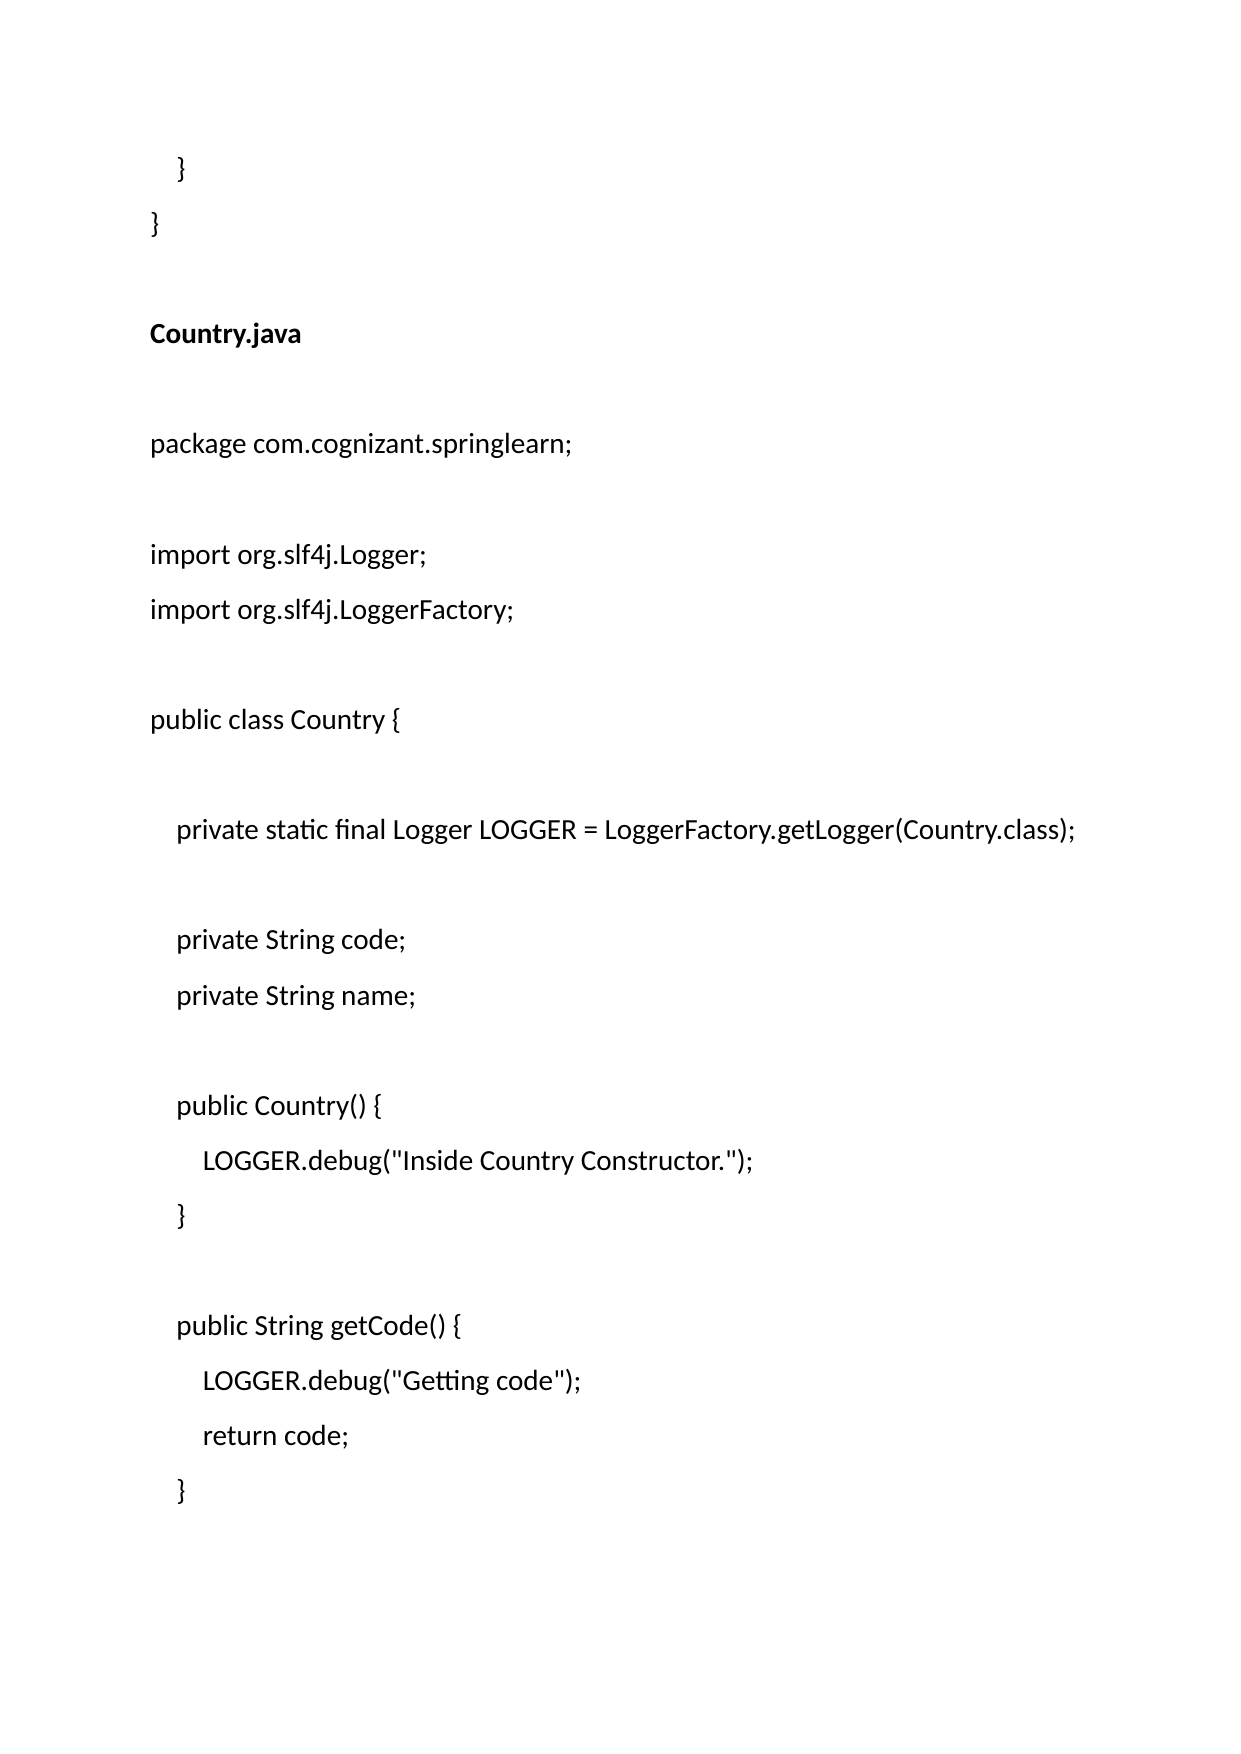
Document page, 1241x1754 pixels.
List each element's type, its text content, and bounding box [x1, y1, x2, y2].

text private static final Logger LOGGER = LoggerFactory.getLogger(Country.class); [150, 811, 1090, 847]
text } [150, 1197, 1090, 1233]
text private String code; [150, 921, 1090, 957]
text public class Country { [150, 701, 1090, 737]
text } [150, 150, 1090, 186]
text } [150, 1472, 1090, 1508]
text package com.cognizant.springlearn; [150, 426, 1090, 461]
text import org.slf4j.LoggerFactory; [150, 591, 1090, 626]
text Country.java [150, 315, 1090, 351]
text LOGGER.debug("Getting code"); [150, 1362, 1090, 1398]
text public String getCode() { [150, 1307, 1090, 1343]
text private String name; [150, 977, 1090, 1012]
text import org.slf4j.Logger; [150, 536, 1090, 571]
text LOGGER.debug("Inside Country Constructor."); [150, 1142, 1090, 1177]
text return code; [150, 1417, 1090, 1453]
text } [150, 205, 1090, 241]
text public Country() { [150, 1087, 1090, 1122]
